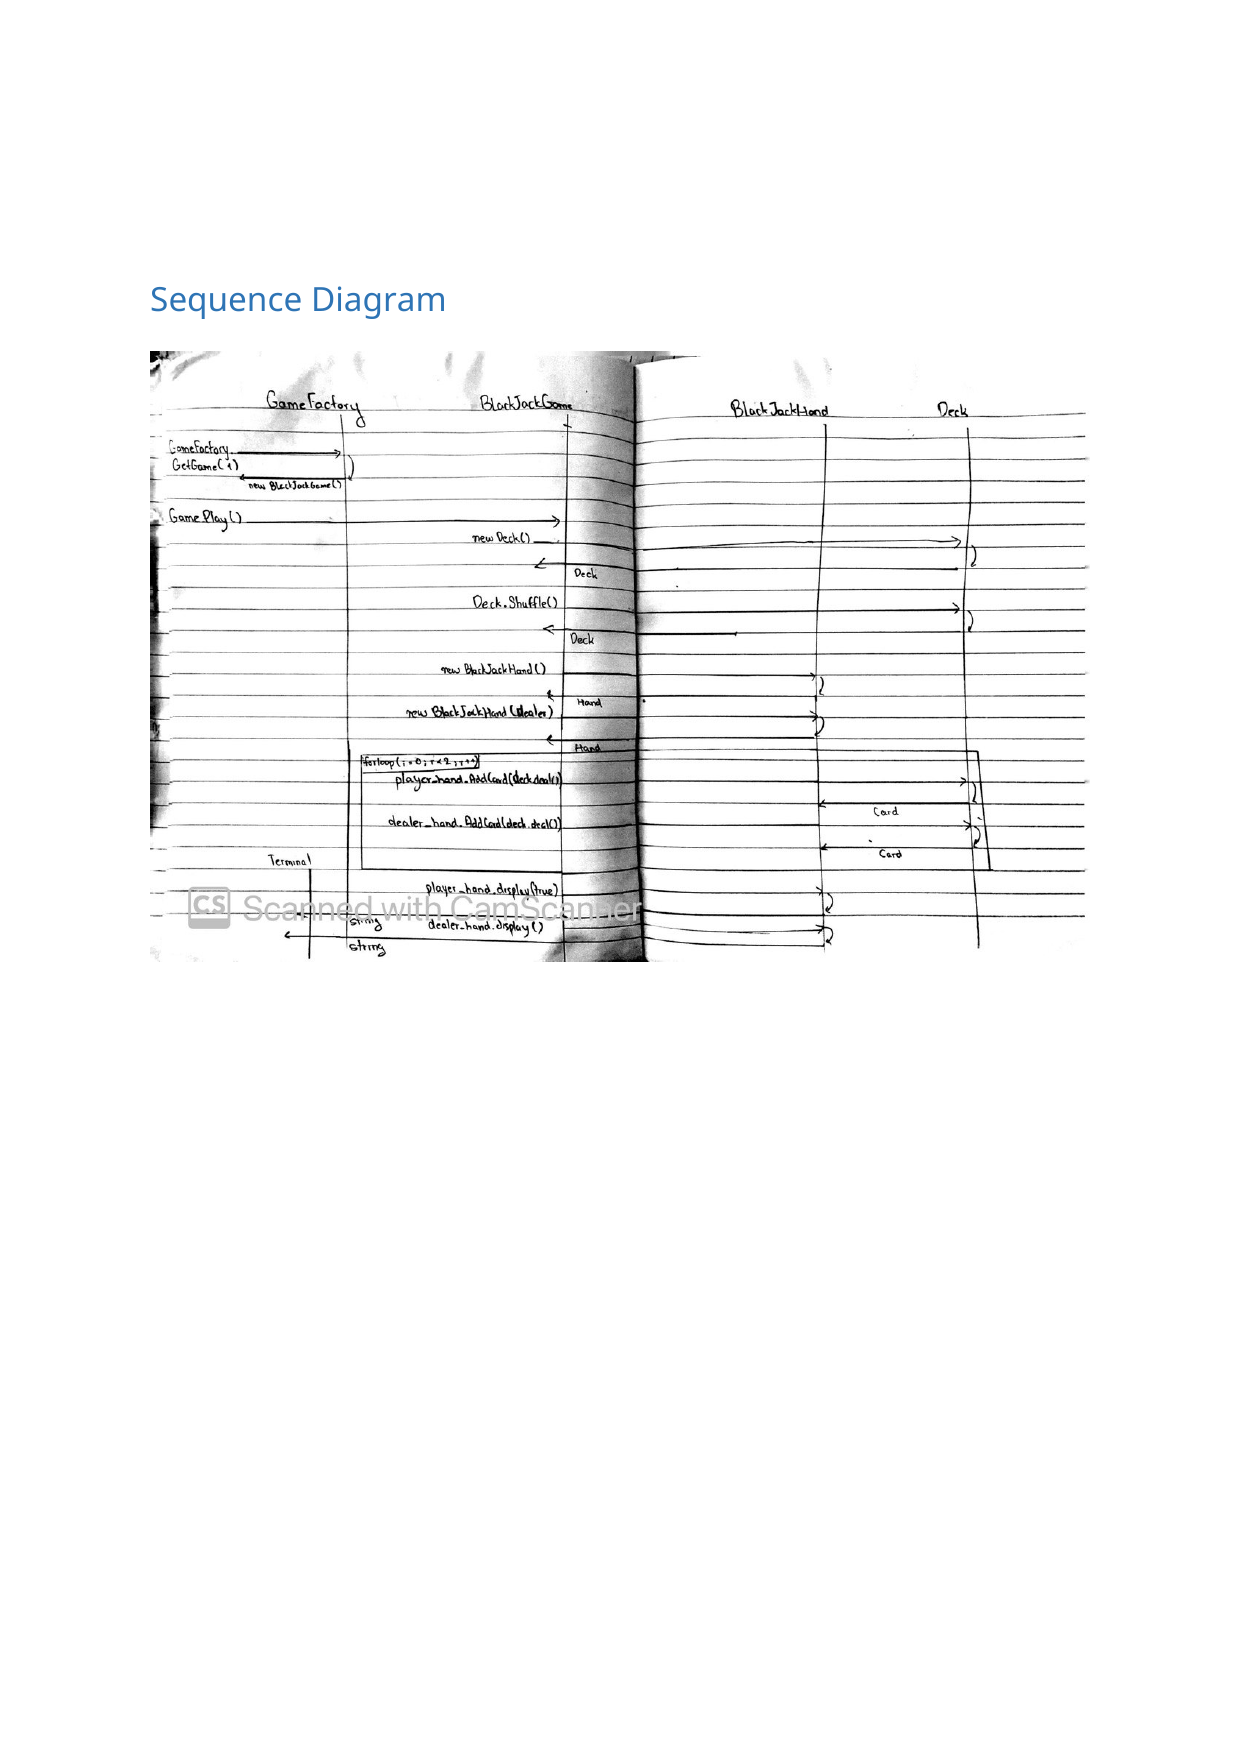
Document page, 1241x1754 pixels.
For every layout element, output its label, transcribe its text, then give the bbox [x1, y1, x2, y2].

picture [150, 351, 1090, 962]
subtitle Sequence Diagram [150, 276, 1090, 321]
